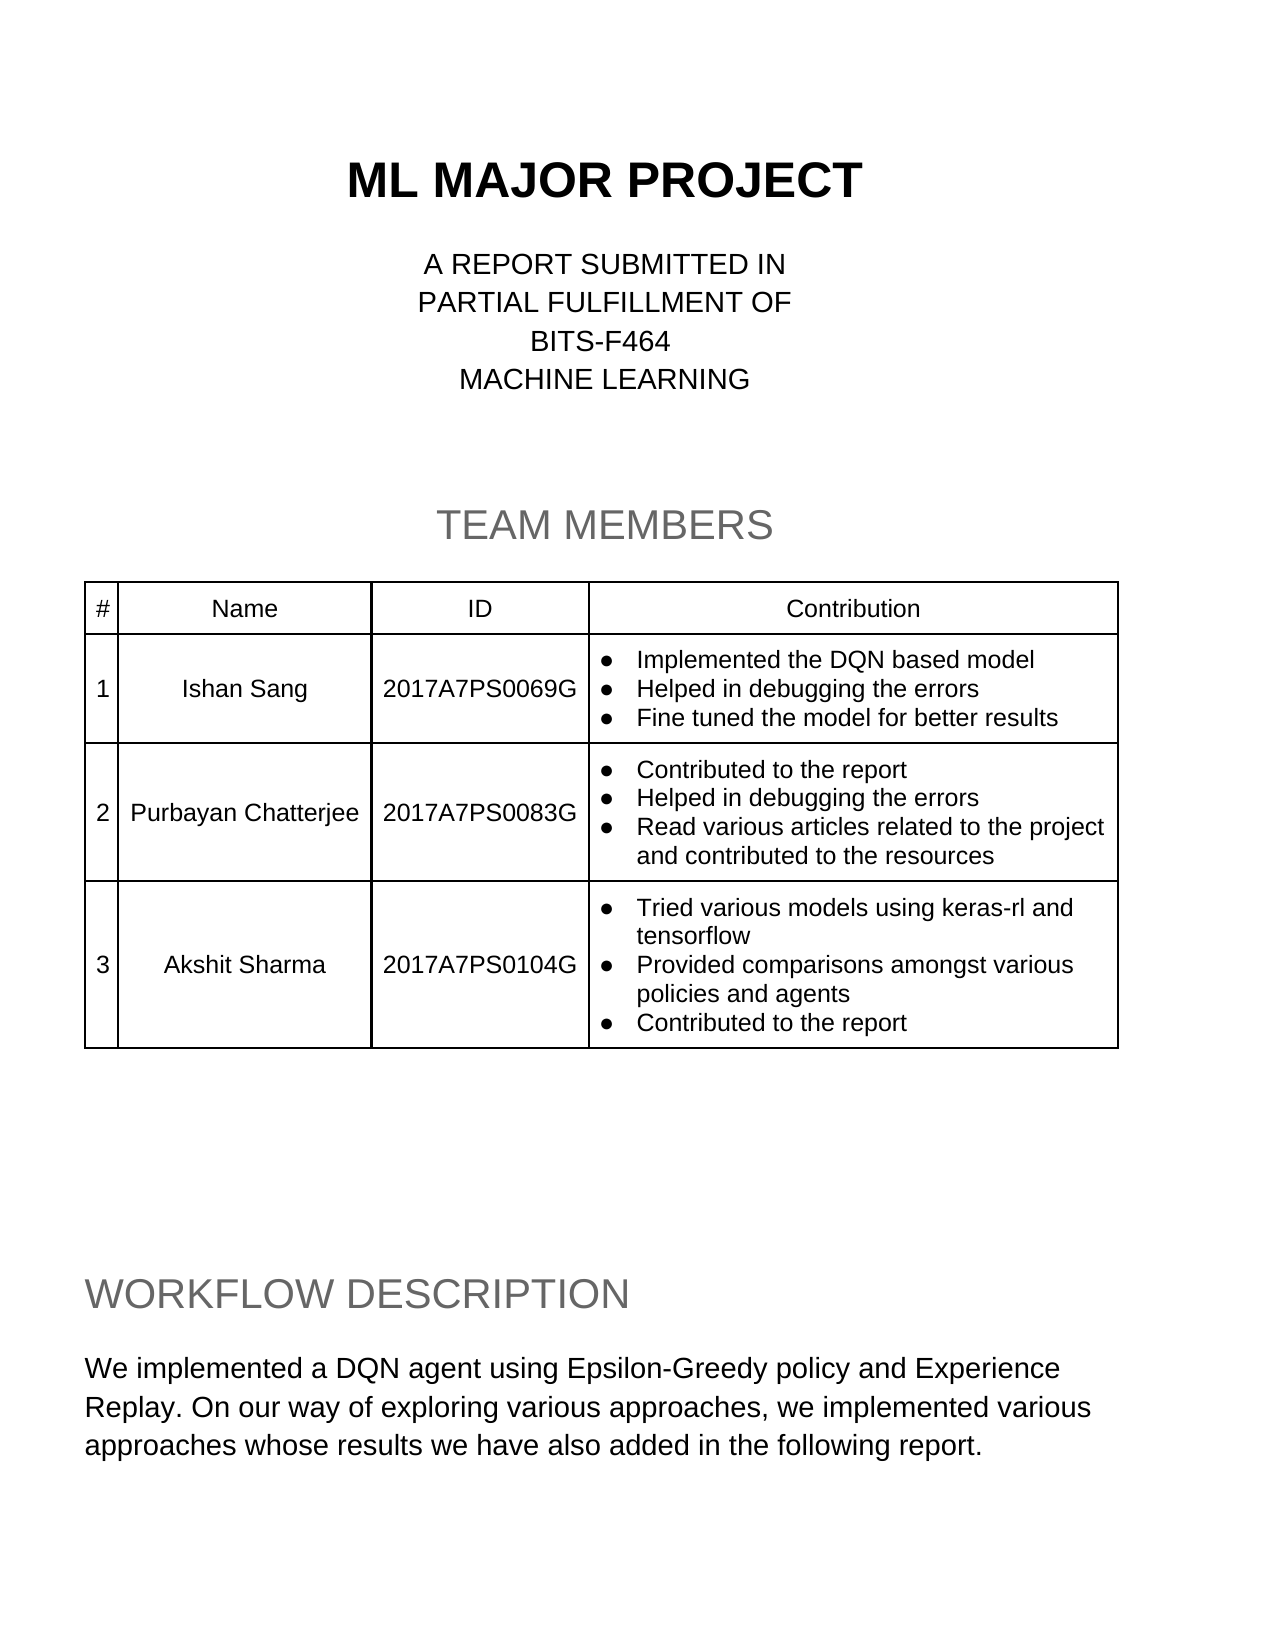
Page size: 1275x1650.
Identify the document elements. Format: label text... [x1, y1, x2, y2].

table_cell 2 [86, 744, 117, 880]
table_cell Ishan Sang [119, 635, 370, 742]
table_cell Akshit Sharma [119, 882, 370, 1047]
table_header # [86, 583, 117, 633]
table_cell 1 [86, 635, 117, 742]
title ML MAJOR PROJECT [84, 150, 1125, 207]
table_cell Tried various models using keras-rl and tensorflow Provided comparisons amongst various policies and agents Contributed to the report [590, 882, 1117, 1047]
table_cell 3 [86, 882, 117, 1047]
table_cell 2017A7PS0083G [373, 744, 588, 880]
table_header Contribution [590, 583, 1117, 633]
table_cell Implemented the DQN based model Helped in debugging the errors Fine tuned the model for better results [590, 635, 1117, 742]
subtitle TEAM MEMBERS [84, 500, 1125, 548]
text A REPORT SUBMITTED IN [84, 247, 1125, 280]
table_header ID [373, 583, 588, 633]
table_header Name [119, 583, 370, 633]
subtitle WORKFLOW DESCRIPTION [84, 1270, 1125, 1318]
text MACHINE LEARNING [84, 362, 1125, 396]
table_cell Contributed to the report Helped in debugging the errors Read various articles related to the project and contributed to the resources [590, 744, 1117, 880]
table_cell 2017A7PS0069G [373, 635, 588, 742]
text PARTIAL FULFILLMENT OF [84, 285, 1125, 319]
table_cell 2017A7PS0104G [373, 882, 588, 1047]
text We implemented a DQN agent using Epsilon-Greedy policy and Experience Replay. On our way of exploring various approaches, we implemented various approaches whose results we have also added in the following report. [84, 1351, 1125, 1462]
text BITS-F464 [84, 324, 1125, 357]
table_cell Purbayan Chatterjee [119, 744, 370, 880]
